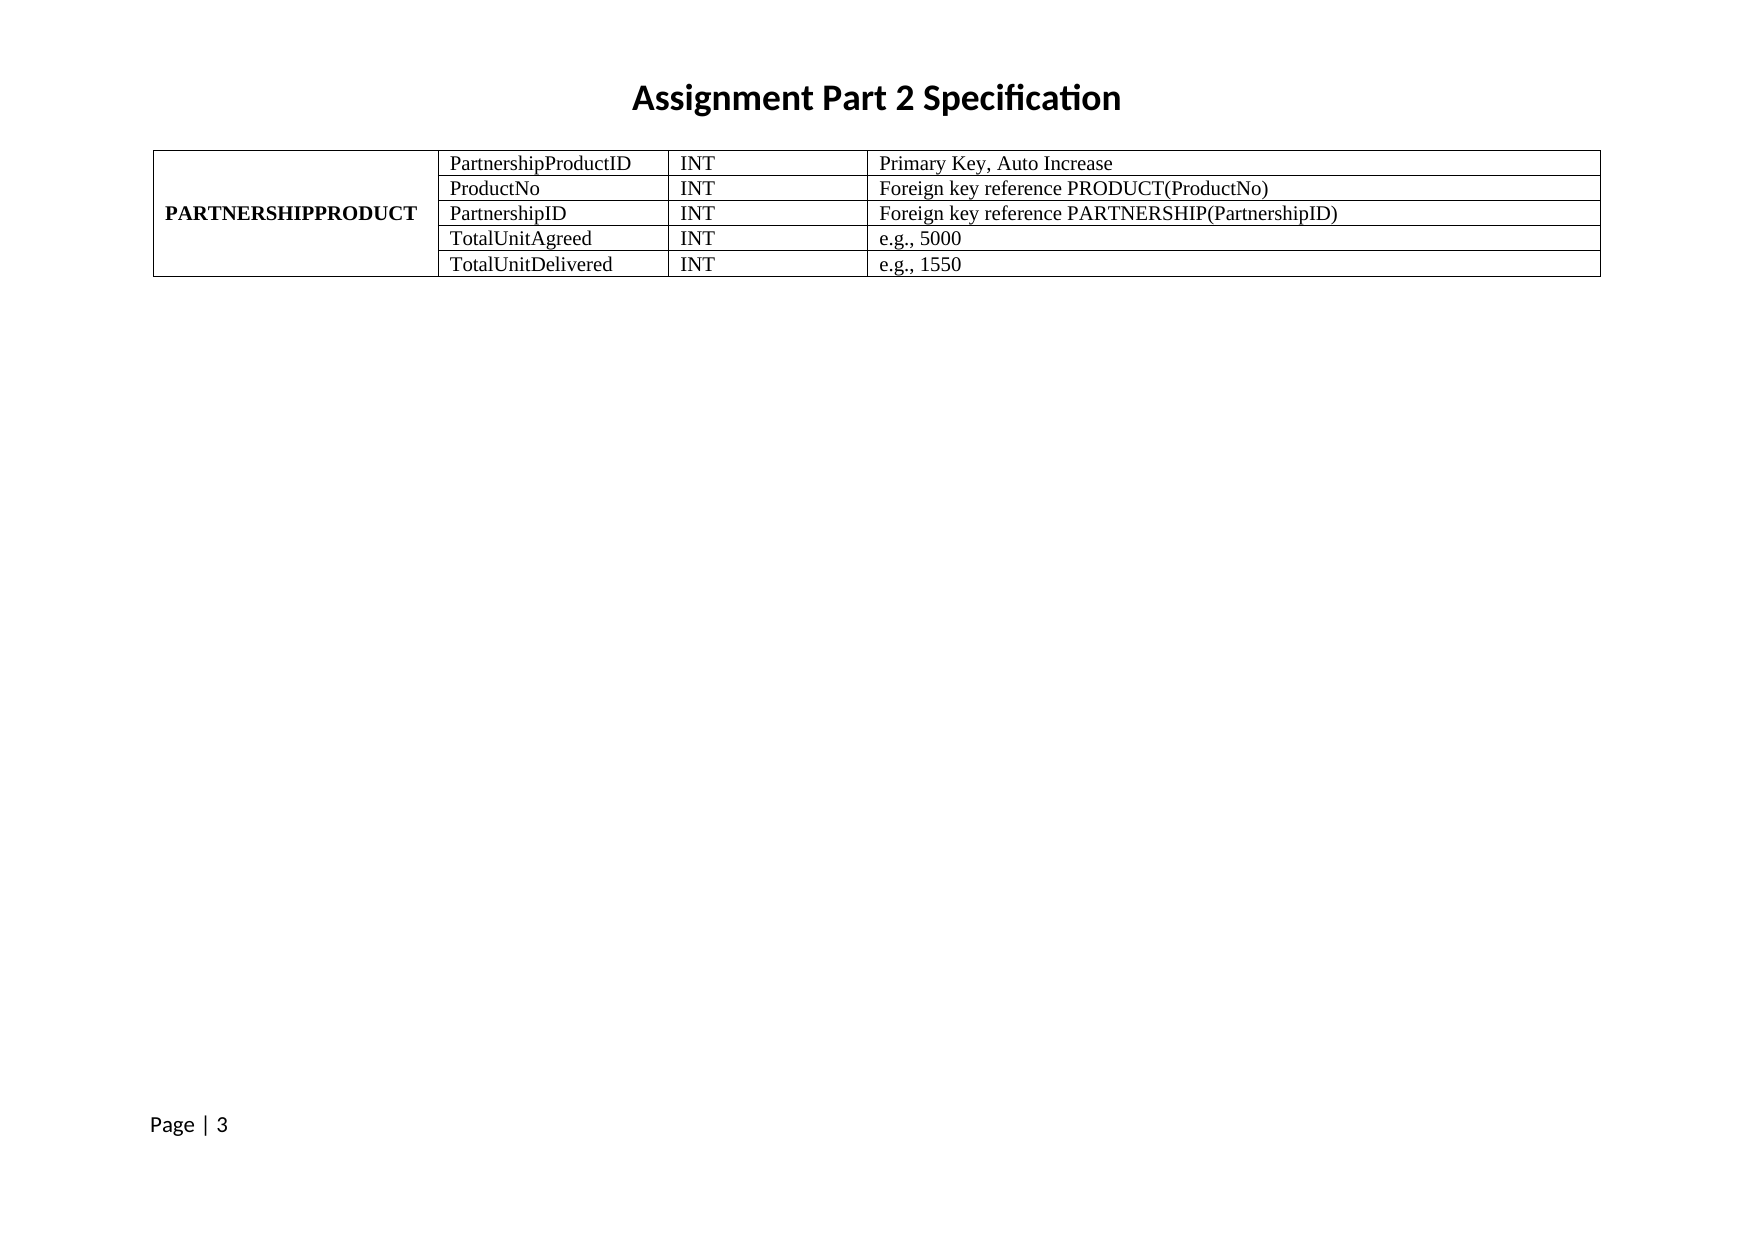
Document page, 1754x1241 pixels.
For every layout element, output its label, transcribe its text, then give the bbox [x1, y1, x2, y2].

table_cell TotalUnitDelivered [439, 251, 668, 276]
table_cell INT [669, 201, 867, 225]
table_cell PARTNERSHIPPRODUCT [154, 151, 438, 276]
table_cell PartnershipID [439, 201, 668, 225]
table_cell e.g., 5000 [868, 226, 1600, 250]
table_cell INT [669, 251, 867, 276]
table_cell INT [669, 176, 867, 200]
table_cell Foreign key reference PRODUCT(ProductNo) [868, 176, 1600, 200]
table_cell PartnershipProductID [439, 151, 668, 175]
table_cell e.g., 1550 [868, 251, 1600, 276]
table_cell INT [669, 226, 867, 250]
table_cell ProductNo [439, 176, 668, 200]
table_cell INT [669, 151, 867, 175]
table_cell Primary Key, Auto Increase [868, 151, 1600, 175]
table_cell TotalUnitAgreed [439, 226, 668, 250]
table_cell Foreign key reference PARTNERSHIP(PartnershipID) [868, 201, 1600, 225]
